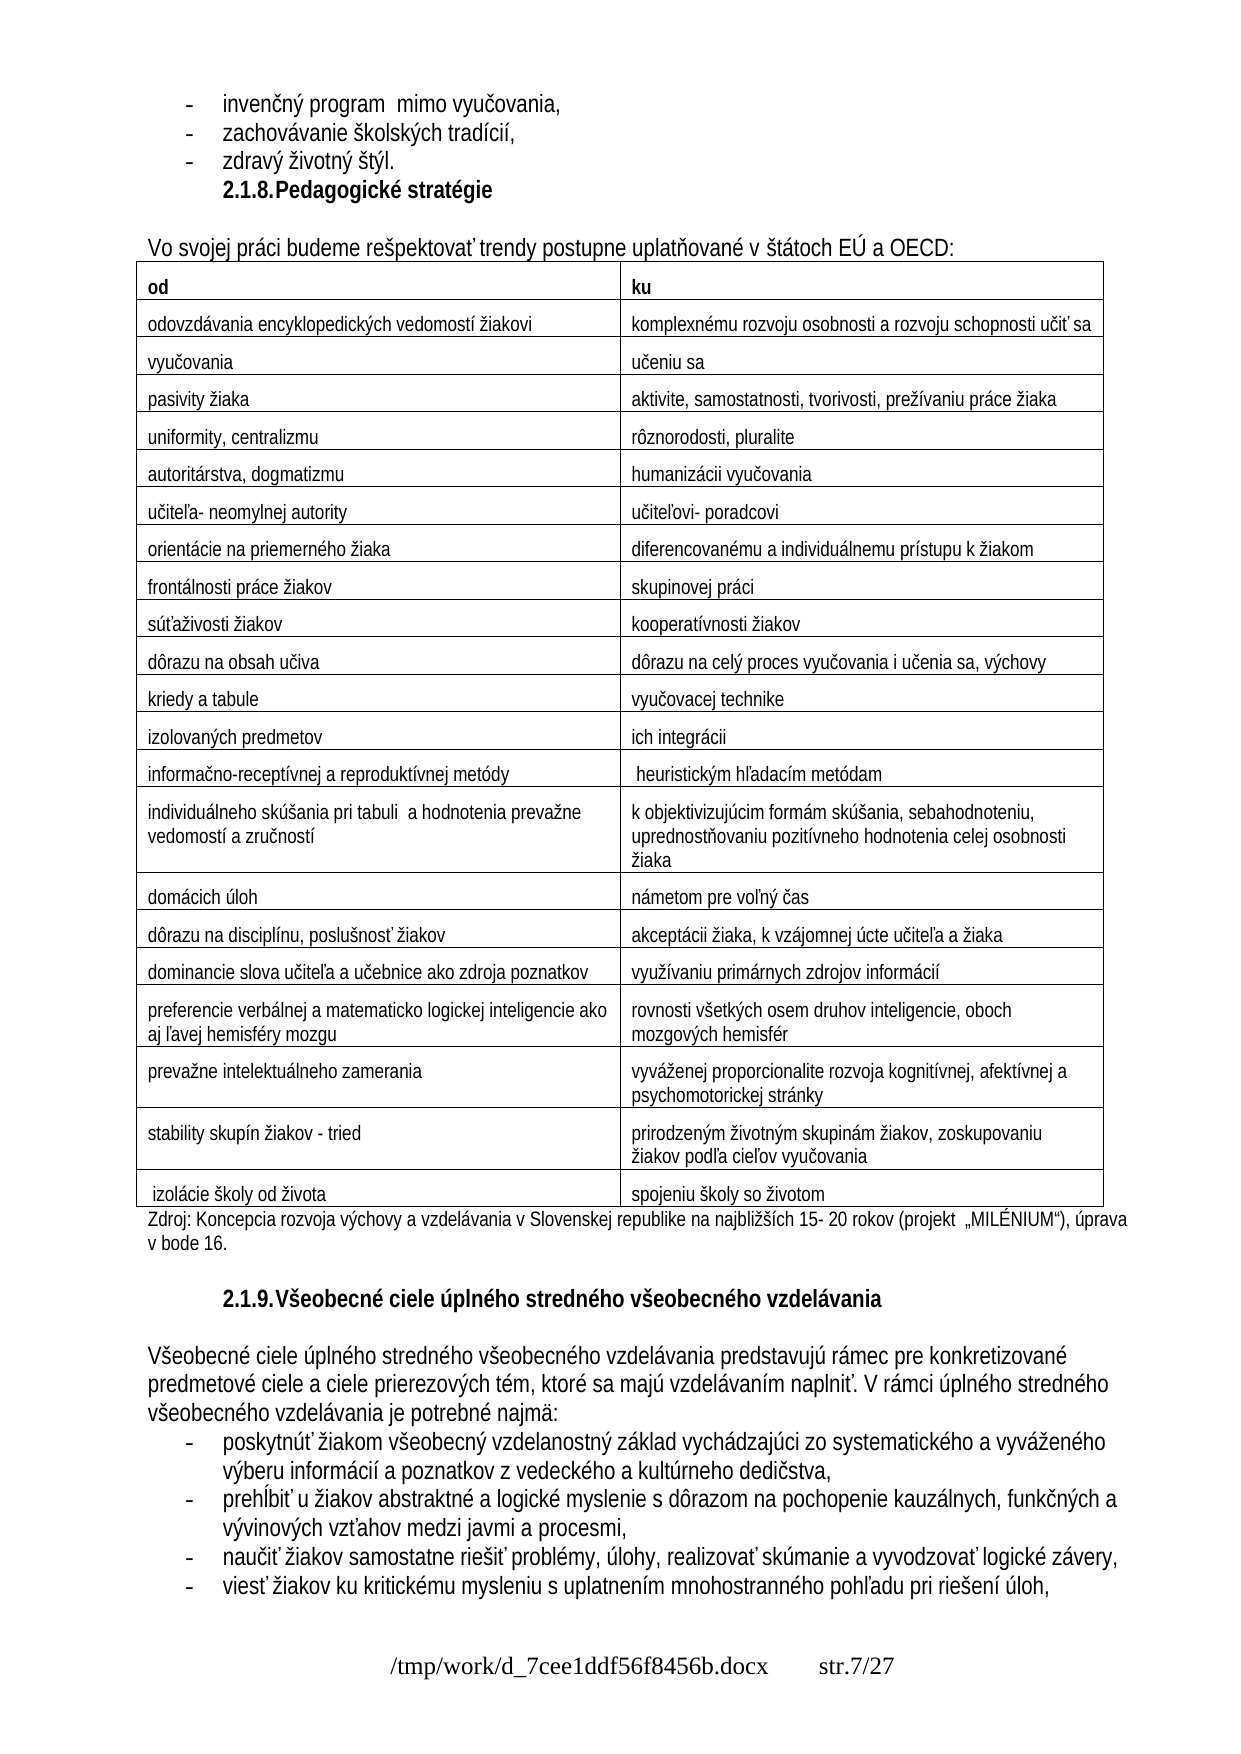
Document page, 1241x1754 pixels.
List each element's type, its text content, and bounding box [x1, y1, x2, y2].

table_cell učiteľa- neomylnej autority [137, 487, 620, 524]
table_cell námetom pre voľný čas [621, 873, 1103, 909]
table_cell dominancie slova učiteľa a učebnice ako zdroja poznatkov [137, 948, 620, 984]
table_cell heuristickým hľadacím metódam [621, 750, 1103, 786]
table_cell k objektivizujúcim formám skúšania, sebahodnoteniu, uprednostňovaniu pozitívneho hodnotenia celej osobnosti žiaka [621, 787, 1103, 872]
table_cell informačno-receptívnej a reproduktívnej metódy [137, 750, 620, 786]
table_cell prevažne intelektuálneho zamerania [137, 1047, 620, 1107]
table_cell využívaniu primárnych zdrojov informácií [621, 948, 1103, 984]
table_cell rôznorodosti, pluralite [621, 412, 1103, 449]
list Pedagogické stratégie [223, 175, 1137, 204]
list naučiť žiakov samostatne riešiť problémy, úlohy, realizovať skúmanie a vyvodzovať logické závery, [185, 1542, 1137, 1571]
table_cell spojeniu školy so životom [621, 1170, 1103, 1206]
table_cell diferencovanému a individuálnemu prístupu k žiakom [621, 525, 1103, 561]
table_cell odovzdávania encyklopedických vedomostí žiakovi [137, 300, 620, 336]
list invenčný program mimo vyučovania, [185, 89, 1137, 117]
table_cell súťaživosti žiakov [137, 600, 620, 636]
table_header od [137, 262, 620, 299]
table_cell pasivity žiaka [137, 375, 620, 411]
table_cell komplexnému rozvoju osobnosti a rozvoju schopnosti učiť sa [621, 300, 1103, 336]
text Všeobecné ciele úplného stredného všeobecného vzdelávania predstavujú rámec pre konkretizované predmetové ciele a ciele prierezových tém, ktoré sa majú vzdelávaním naplniť. V rámci úplného stredného všeobecného vzdelávania je potrebné najmä: [148, 1341, 1137, 1427]
list zachovávanie školských tradícií, [185, 117, 1137, 146]
table_cell učeniu sa [621, 337, 1103, 374]
table_cell autoritárstva, dogmatizmu [137, 450, 620, 486]
table_cell vyučovania [137, 337, 620, 374]
table_cell aktivite, samostatnosti, tvorivosti, prežívaniu práce žiaka [621, 375, 1103, 411]
table_cell individuálneho skúšania pri tabuli a hodnotenia prevažne vedomostí a zručností [137, 787, 620, 872]
table_cell uniformity, centralizmu [137, 412, 620, 449]
table_header ku [621, 262, 1103, 299]
list viesť žiakov ku kritickému mysleniu s uplatnením mnohostranného pohľadu pri riešení úloh, [185, 1571, 1137, 1599]
table_cell učiteľovi- poradcovi [621, 487, 1103, 524]
table_cell vyváženej proporcionalite rozvoja kognitívnej, afektívnej a psychomotorickej stránky [621, 1047, 1103, 1107]
table_cell humanizácii vyučovania [621, 450, 1103, 486]
table_cell izolácie školy od života [137, 1170, 620, 1206]
table_cell dôrazu na disciplínu, poslušnosť žiakov [137, 910, 620, 947]
text Zdroj: Koncepcia rozvoja výchovy a vzdelávania v Slovenskej republike na najbližších 15- 20 rokov (projekt „MILÉNIUM“), úprava v bode 16. [148, 1207, 1137, 1255]
table_cell frontálnosti práce žiakov [137, 562, 620, 599]
text Vo svojej práci budeme rešpektovať trendy postupne uplatňované v štátoch EÚ a OECD: [148, 232, 1137, 261]
table_cell domácich úloh [137, 873, 620, 909]
table_cell dôrazu na celý proces vyučovania i učenia sa, výchovy [621, 637, 1103, 674]
table_cell stability skupín žiakov - tried [137, 1108, 620, 1168]
table_cell kriedy a tabule [137, 675, 620, 711]
list Všeobecné ciele úplného stredného všeobecného vzdelávania [223, 1283, 1137, 1312]
table_cell ich integrácii [621, 712, 1103, 749]
table_cell akceptácii žiaka, k vzájomnej úcte učiteľa a žiaka [621, 910, 1103, 947]
table_cell prirodzeným životným skupinám žiakov, zoskupovaniu žiakov podľa cieľov vyučovania [621, 1108, 1103, 1168]
table_cell skupinovej práci [621, 562, 1103, 599]
table_cell izolovaných predmetov [137, 712, 620, 749]
table_cell preferencie verbálnej a matematicko logickej inteligencie ako aj ľavej hemisféry mozgu [137, 985, 620, 1046]
table_cell orientácie na priemerného žiaka [137, 525, 620, 561]
table_cell dôrazu na obsah učiva [137, 637, 620, 674]
list prehĺbiť u žiakov abstraktné a logické myslenie s dôrazom na pochopenie kauzálnych, funkčných a vývinových vzťahov medzi javmi a procesmi, [185, 1484, 1137, 1542]
table_cell vyučovacej technike [621, 675, 1103, 711]
list zdravý životný štýl. [185, 146, 1137, 175]
list poskytnúť žiakom všeobecný vzdelanostný základ vychádzajúci zo systematického a vyváženého výberu informácií a poznatkov z vedeckého a kultúrneho dedičstva, [185, 1427, 1137, 1484]
table_cell kooperatívnosti žiakov [621, 600, 1103, 636]
table_cell rovnosti všetkých osem druhov inteligencie, oboch mozgových hemisfér [621, 985, 1103, 1046]
